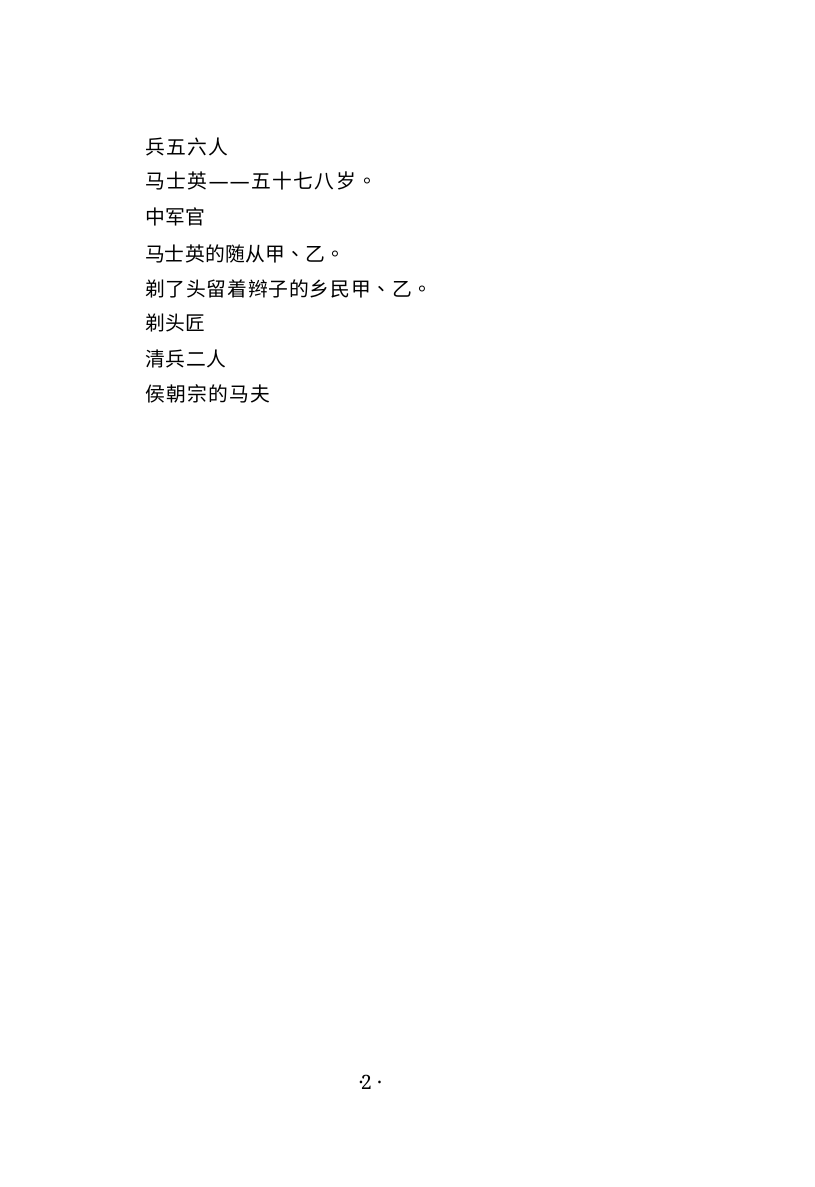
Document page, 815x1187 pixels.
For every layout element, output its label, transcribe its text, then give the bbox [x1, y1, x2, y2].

text 兵五六人 [145, 134, 692, 159]
text 剃了头留着辫子的乡民甲、乙。 剃头匠 [145, 275, 434, 336]
text 清兵二人 [145, 347, 692, 371]
text 侯朝宗的马夫 [145, 382, 692, 407]
text 马士英——五十七八岁。 中军官 [145, 168, 379, 230]
text 马士英的随从甲、乙。 [145, 242, 692, 266]
